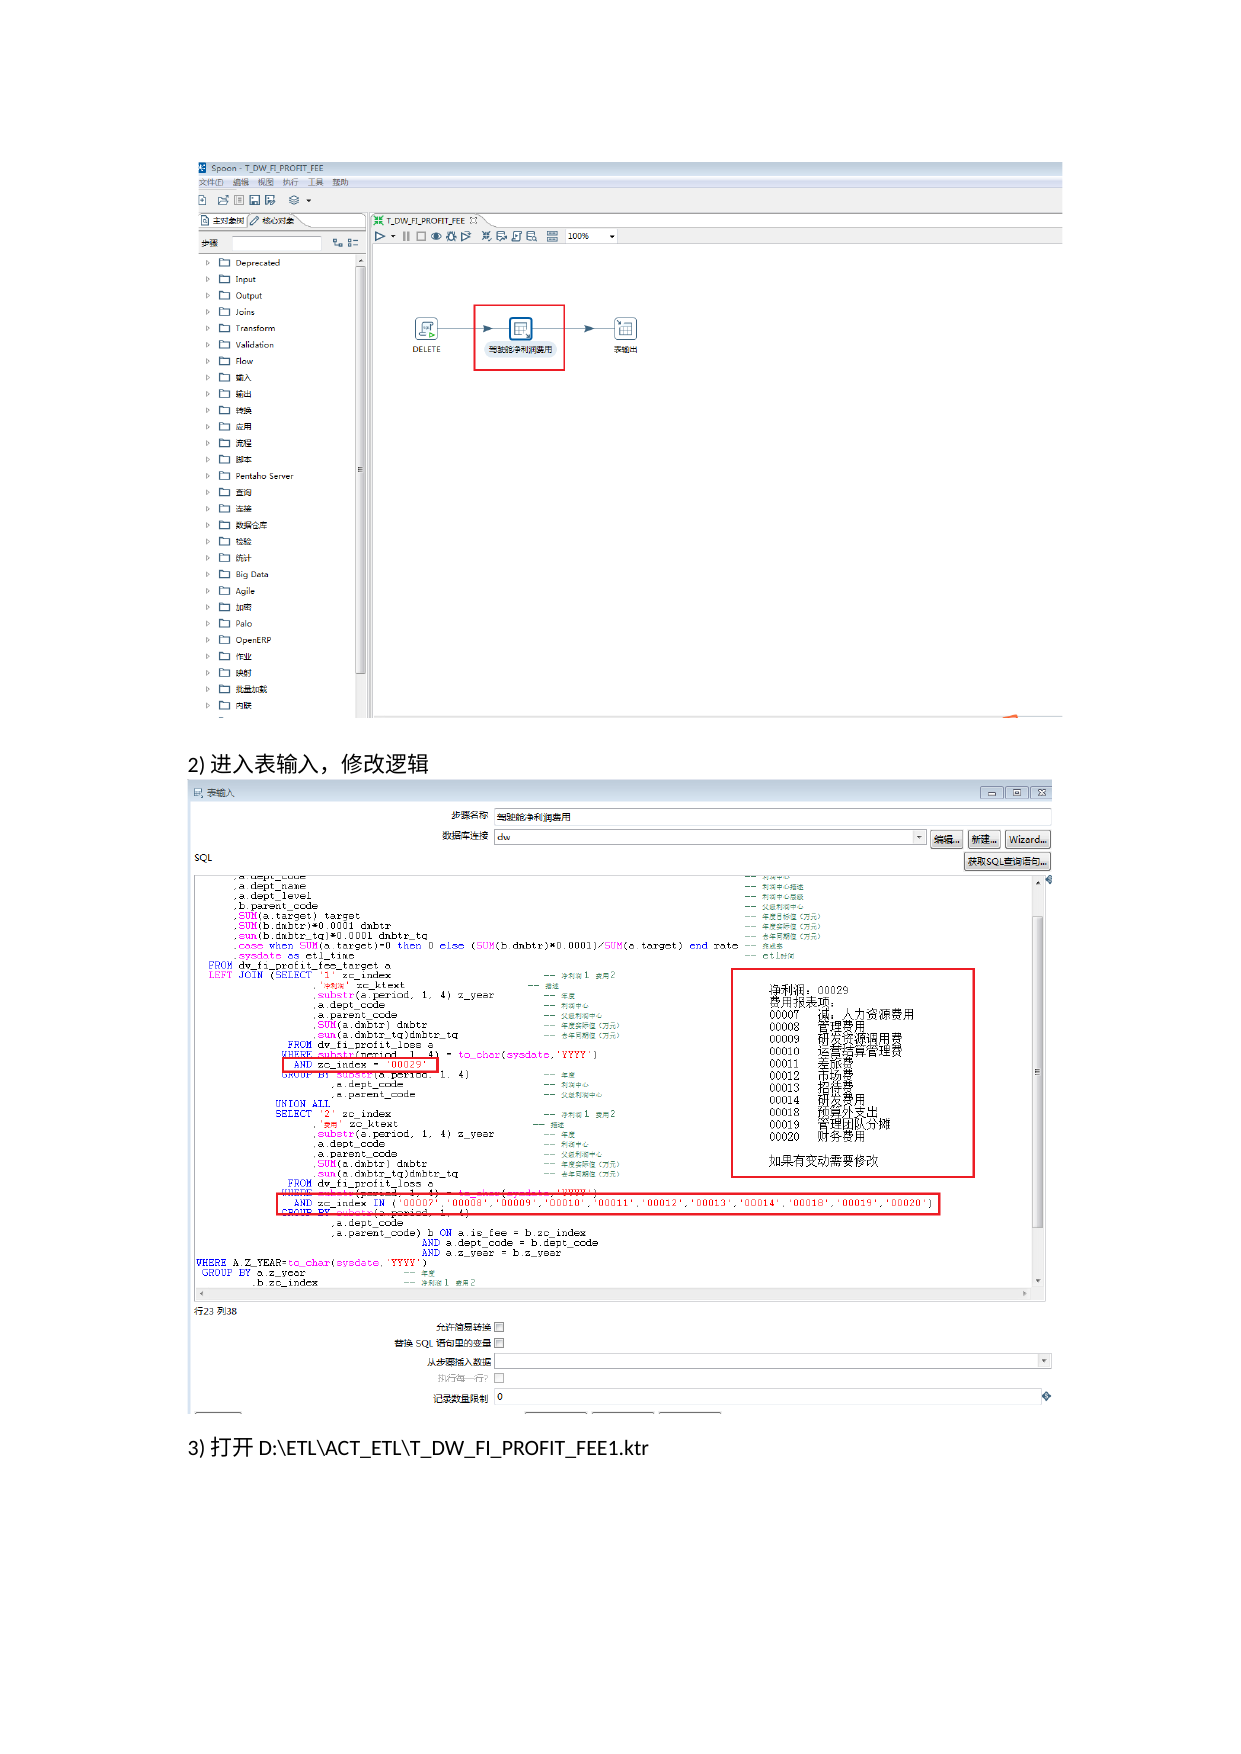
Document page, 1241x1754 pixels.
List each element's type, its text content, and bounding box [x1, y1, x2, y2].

list 打开D:\ETL\ACT_ETL\T_DW_FI_PROFIT_FEE1.ktr [187, 1429, 1053, 1462]
picture [198, 162, 1063, 718]
picture [187, 779, 1052, 1414]
list 进入表输入，修改逻辑 [187, 747, 1053, 779]
